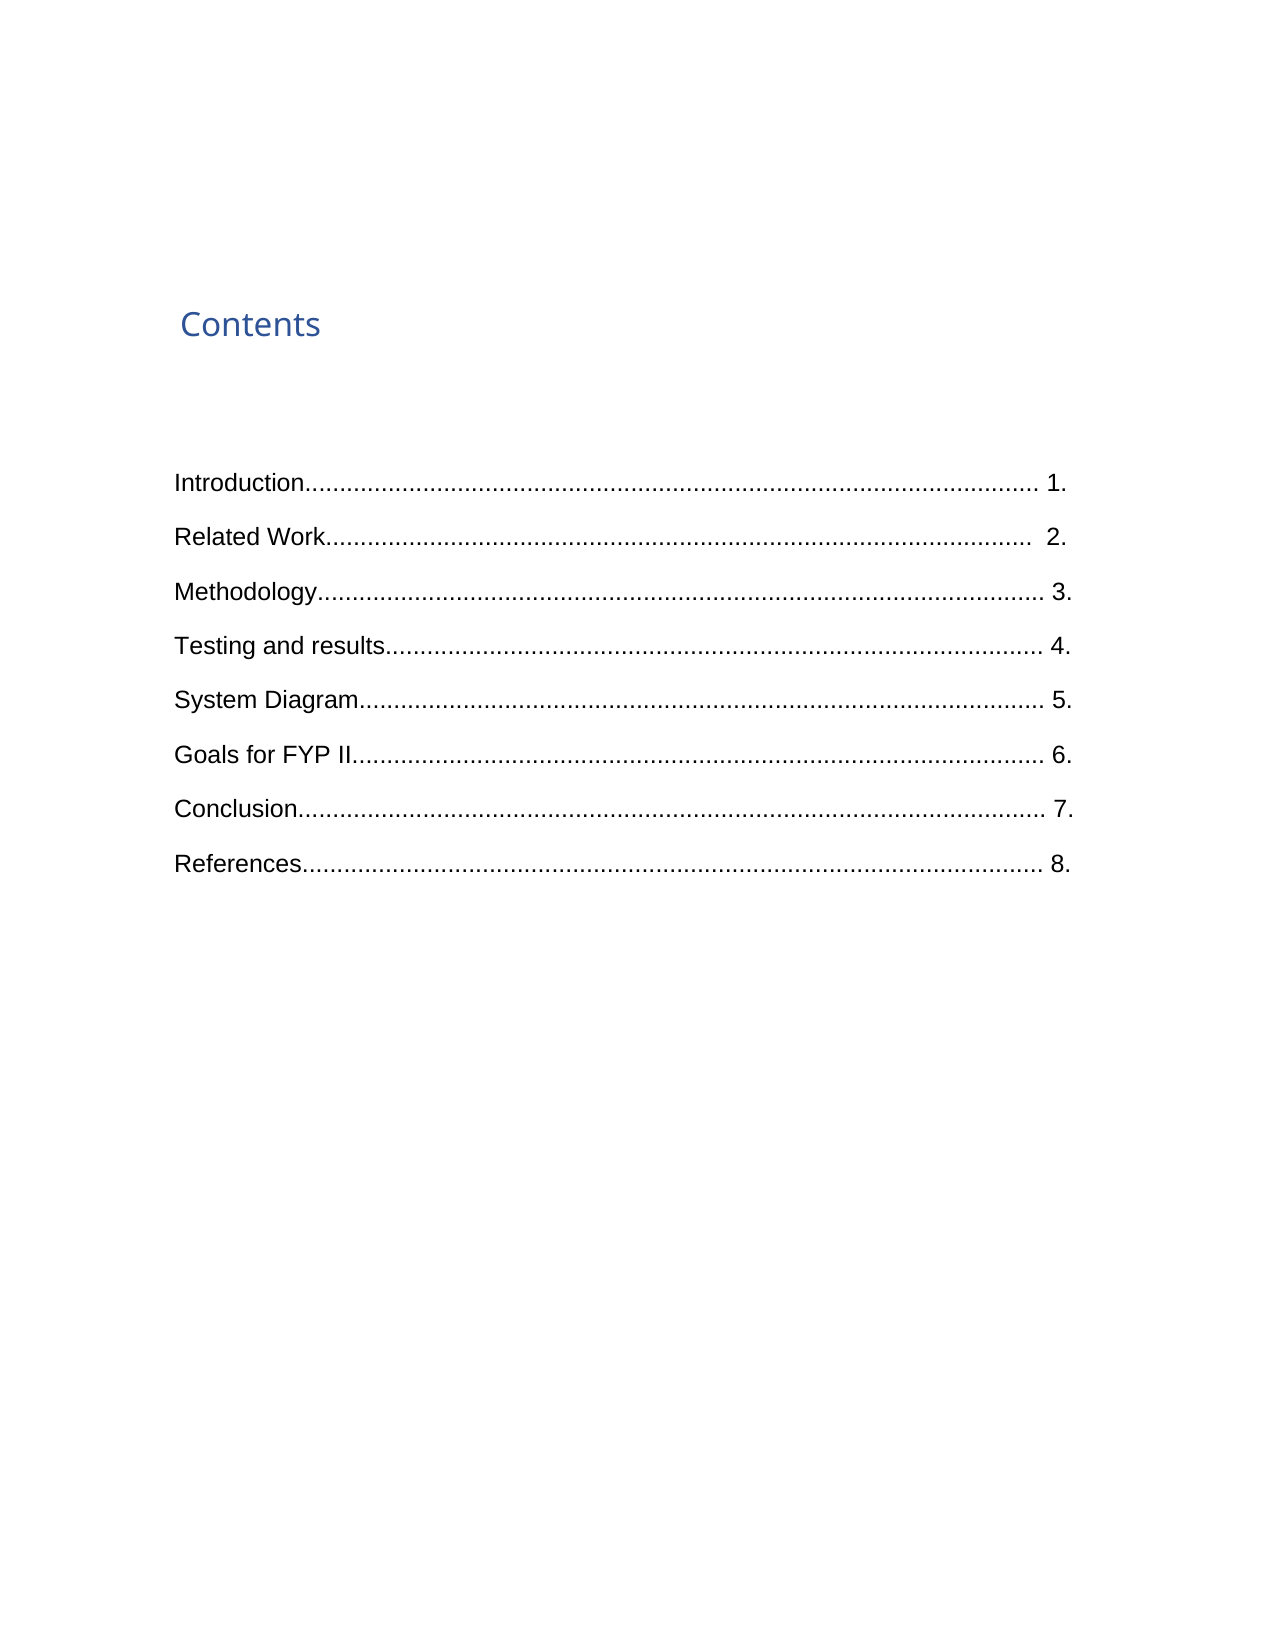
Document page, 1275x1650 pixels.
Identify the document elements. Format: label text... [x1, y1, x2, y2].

text Related Work...................................................................................................... 2. [172, 522, 1079, 551]
text Methodology......................................................................................................... 3. [172, 577, 1079, 605]
text System Diagram................................................................................................... 5. [172, 686, 1079, 714]
text Introduction.......................................................................................................... 1. [172, 468, 1079, 496]
text Testing and results............................................................................................... 4. [172, 631, 1079, 660]
text Goals for FYP II.................................................................................................... 6. [172, 740, 1079, 769]
text Conclusion............................................................................................................ 7. [172, 794, 1079, 823]
text Contents [174, 300, 914, 346]
text References........................................................................................................... 8. [172, 849, 1079, 878]
